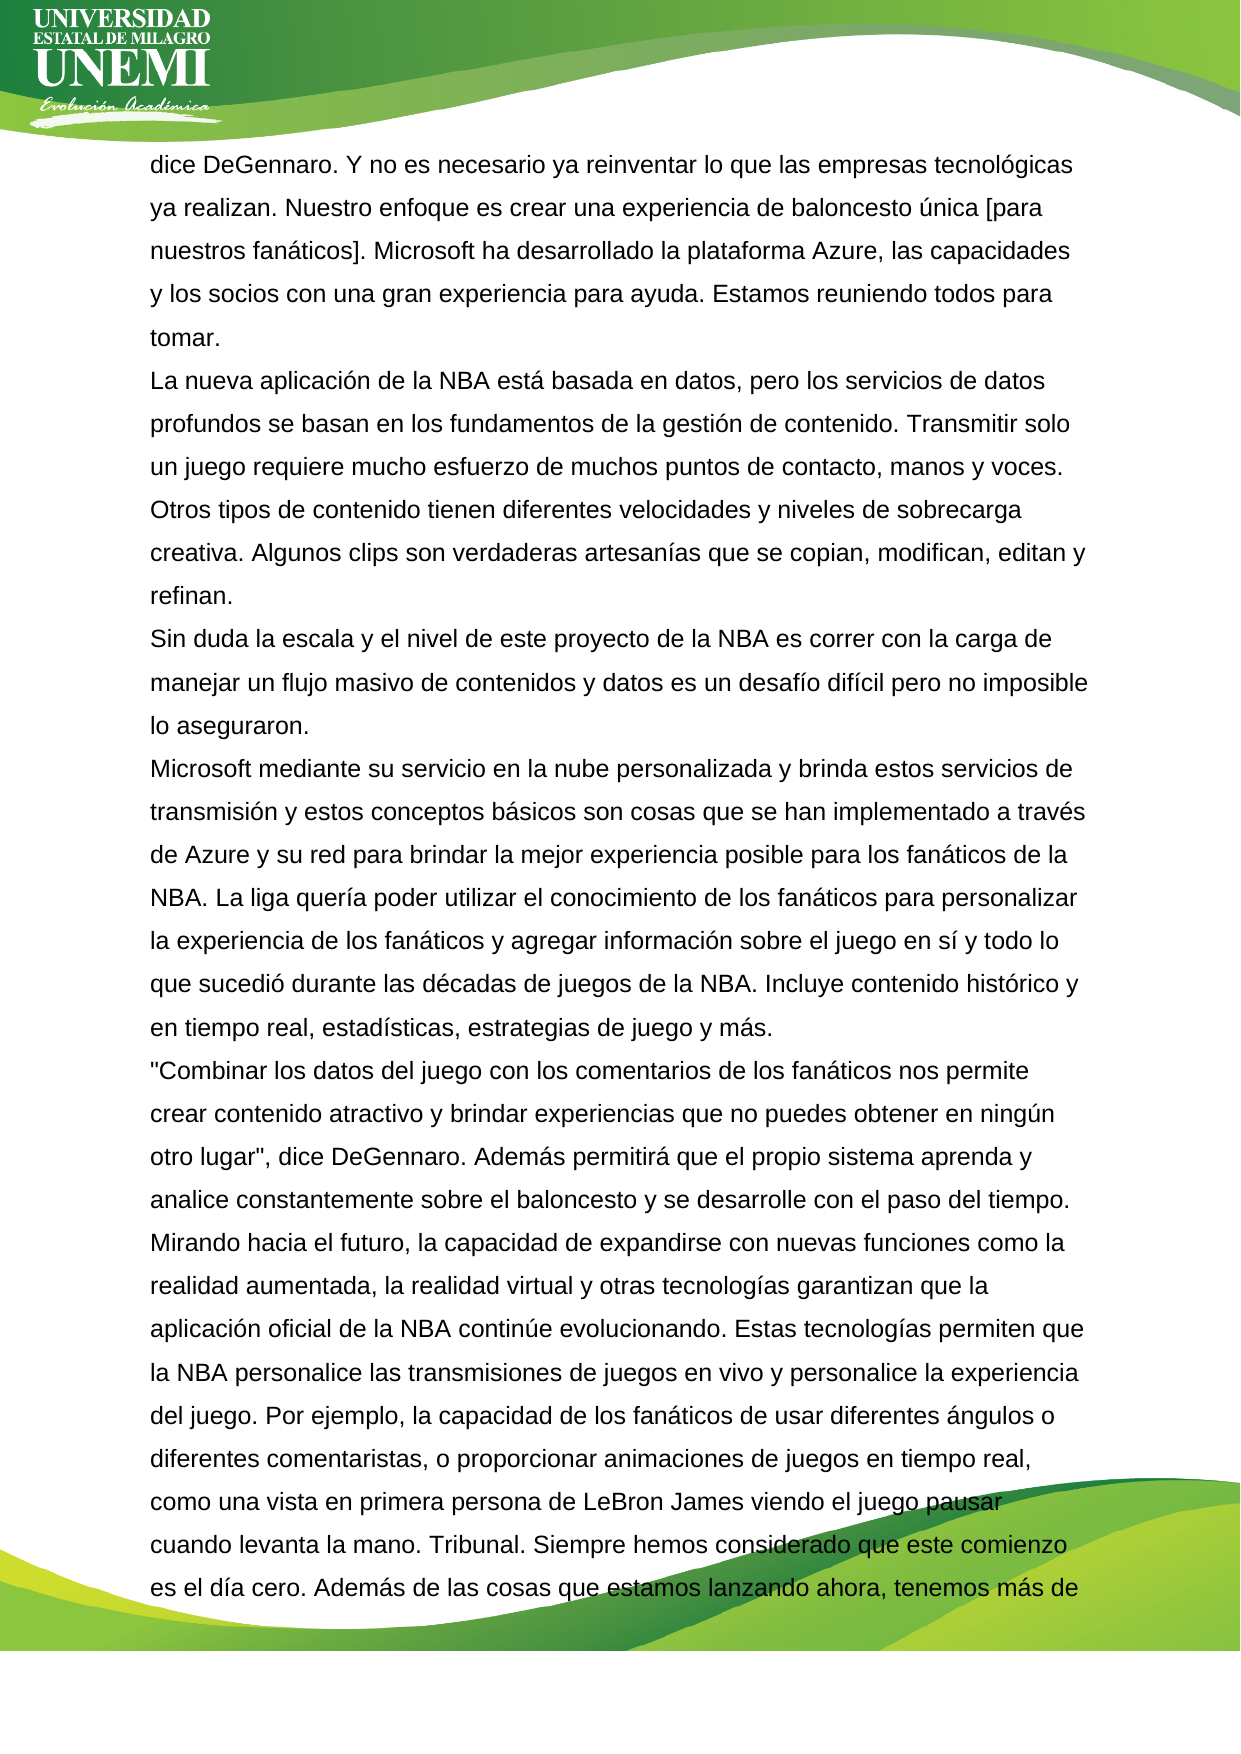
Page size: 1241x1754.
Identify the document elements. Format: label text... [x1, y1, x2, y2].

text La nueva aplicación de la NBA está basada en datos, pero los servicios de datos profundos se basan en los fundamentos de la gestión de contenido. Transmitir solo un juego requiere mucho esfuerzo de muchos puntos de contacto, manos y voces. Otros tipos de contenido tienen diferentes velocidades y niveles de sobrecarga creativa. Algunos clips son verdaderas artesanías que se copian, modifican, editan y refinan. [150, 366, 1090, 610]
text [150, 150, 1090, 351]
text Microsoft mediante su servicio en la nube personalizada y brinda estos servicios de transmisión y estos conceptos básicos son cosas que se han implementado a través de Azure y su red para brindar la mejor experiencia posible para los fanáticos de la NBA. La liga quería poder utilizar el conocimiento de los fanáticos para personalizar la experiencia de los fanáticos y agregar información sobre el juego en sí y todo lo que sucedió durante las décadas de juegos de la NBA. Incluye contenido histórico y en tiempo real, estadísticas, estrategias de juego y más. [150, 754, 1090, 1041]
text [150, 1228, 1090, 1602]
picture [0, 0, 1241, 1651]
text "Combinar los datos del juego con los comentarios de los fanáticos nos permite crear contenido atractivo y brindar experiencias que no puedes obtener en ningún otro lugar", dice DeGennaro. Además permitirá que el propio sistema aprenda y analice constantemente sobre el baloncesto y se desarrolle con el paso del tiempo. [150, 1056, 1090, 1214]
text Sin duda la escala y el nivel de este proyecto de la NBA es correr con la carga de manejar un flujo masivo de contenidos y datos es un desafío difícil pero no imposible lo aseguraron. [150, 624, 1090, 739]
